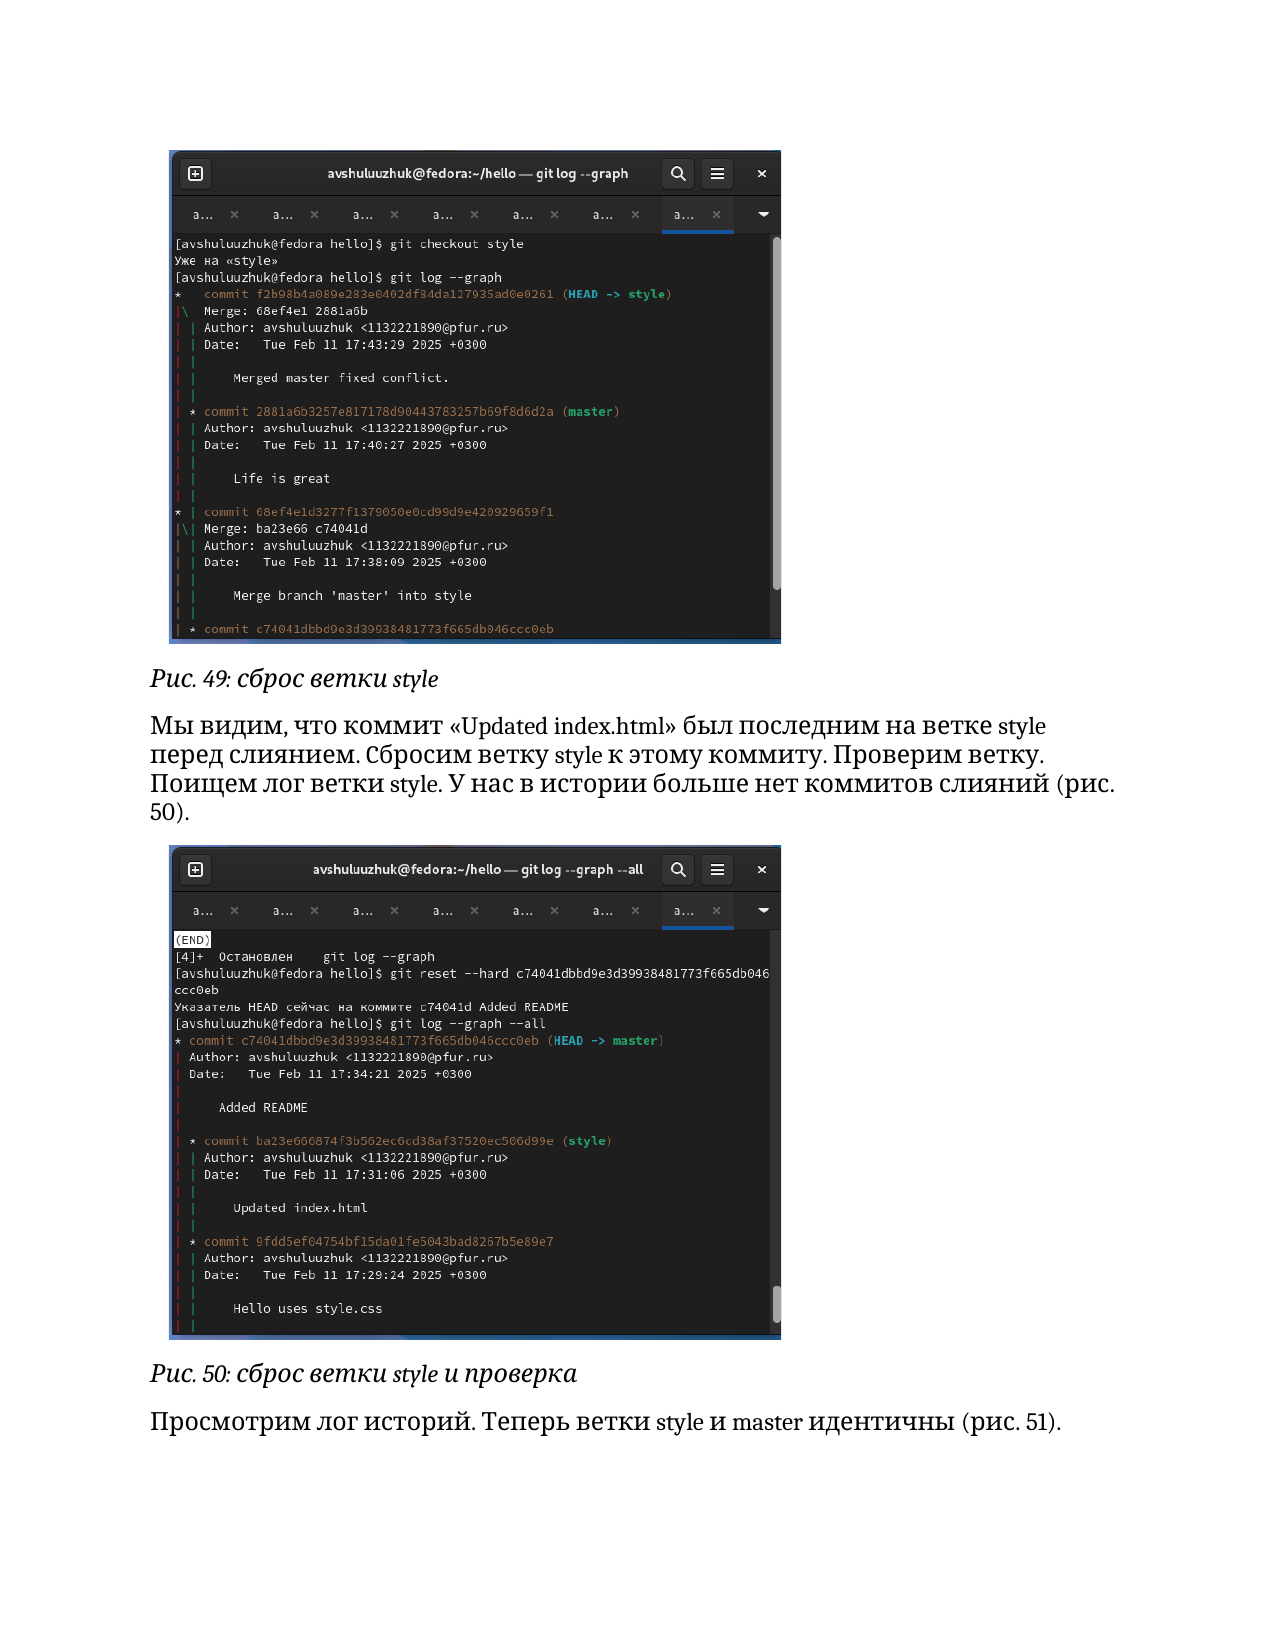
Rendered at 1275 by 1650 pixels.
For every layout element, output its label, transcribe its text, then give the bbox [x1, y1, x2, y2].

picture [168, 150, 782, 644]
text Рис. 50: сброс ветки style и проверка [150, 1360, 1125, 1389]
picture [168, 845, 782, 1340]
text Рис. 49: сброс ветки style [150, 664, 1125, 693]
text Мы видим, что коммит «Updated index.html» был последним на ветке style перед слиянием. Cбросим ветку style к этому коммиту. Проверим ветку. Поищем лог ветки style. У нас в истории больше нет коммитов слияний (рис. 50). [150, 712, 1125, 827]
text Просмотрим лог историй. Теперь ветки style и master идентичны (рис. 51). [150, 1408, 1125, 1437]
